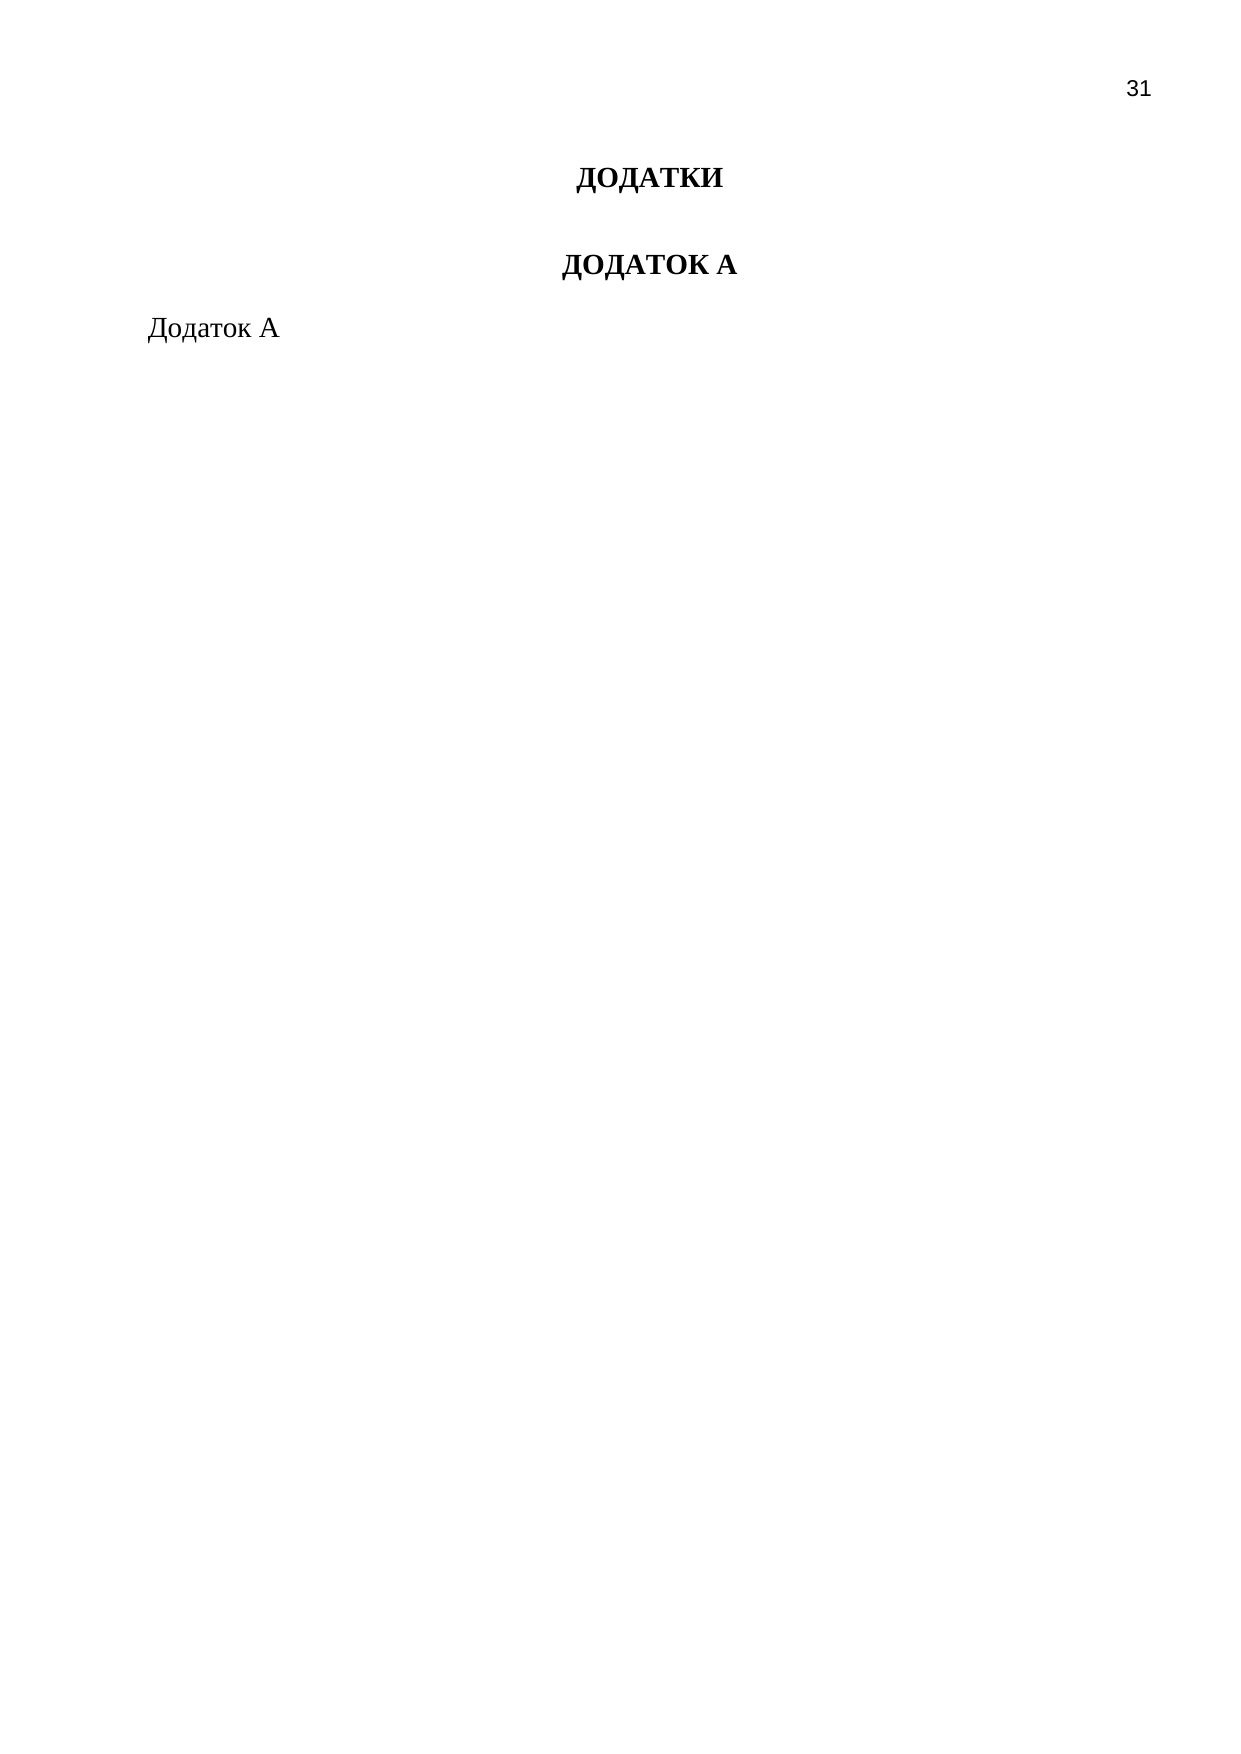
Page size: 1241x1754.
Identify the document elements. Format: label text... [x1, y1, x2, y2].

text Додаток А [148, 310, 1152, 344]
subtitle ДОДАТОК А [148, 247, 1152, 281]
subtitle ДОДАТКИ [148, 160, 1152, 193]
